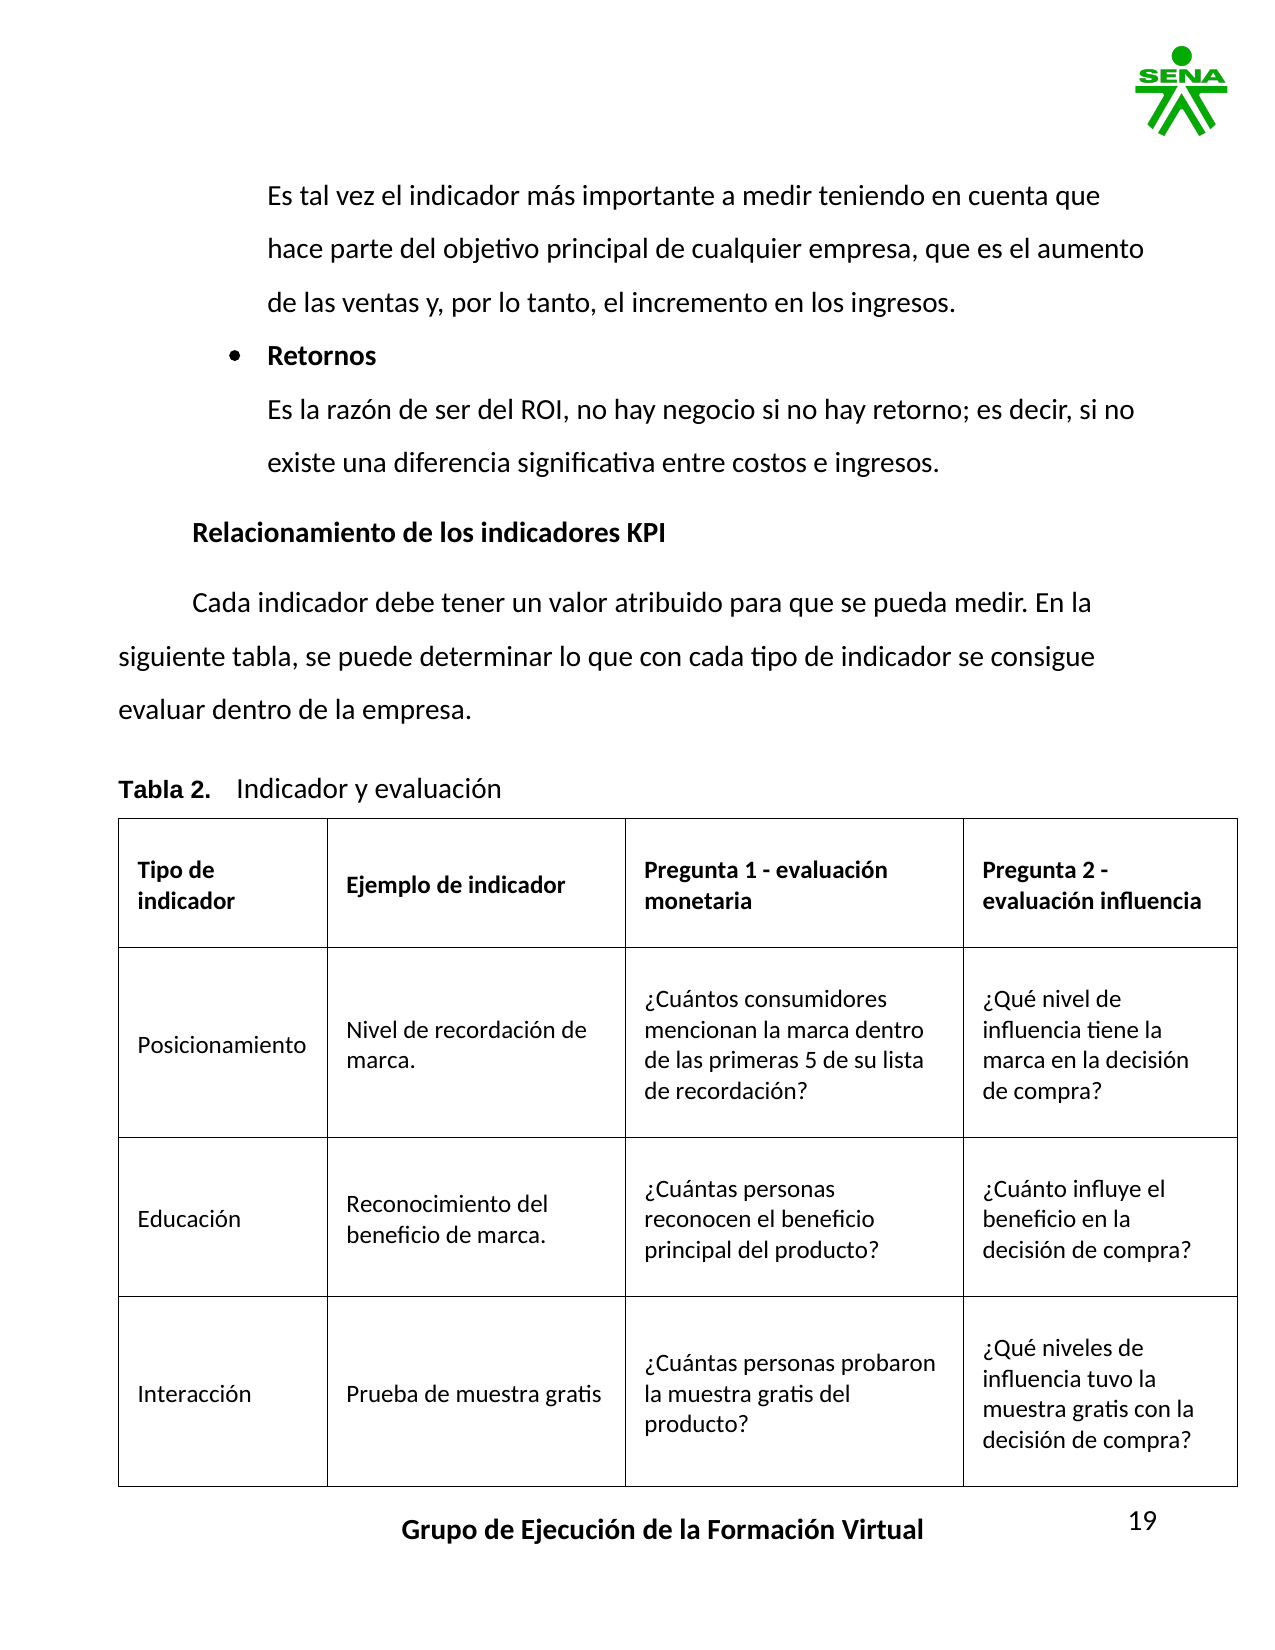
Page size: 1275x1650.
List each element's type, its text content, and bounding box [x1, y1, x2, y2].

text Relacionamiento de los indicadores KPI [118, 514, 1157, 550]
table_cell ¿Cuántas personas reconocen el beneficio principal del producto? [626, 1138, 963, 1296]
text Indicador y evaluación [118, 770, 1157, 806]
picture [1135, 46, 1228, 136]
table_cell Reconocimiento del beneficio de marca. [328, 1138, 625, 1296]
table_cell Posicionamiento [119, 948, 327, 1137]
table_header Tipo de indicador [119, 819, 327, 947]
table_header Pregunta 1 - evaluación monetaria [626, 819, 963, 947]
text Cada indicador debe tener un valor atribuido para que se pueda medir. En la siguiente tabla, se puede determinar lo que con cada tipo de indicador se consigue evaluar dentro de la empresa. [118, 584, 1157, 727]
list Es tal vez el indicador más importante a medir teniendo en cuenta que hace parte del objetivo principal de cualquier empresa, que es el aumento de las ventas y, por lo tanto, el incremento en los ingresos. [267, 177, 1157, 320]
table_cell ¿Cuánto influye el beneficio en la decisión de compra? [964, 1138, 1237, 1296]
table_cell Educación [119, 1138, 327, 1296]
table_cell ¿Qué nivel de influencia tiene la marca en la decisión de compra? [964, 948, 1237, 1137]
table_cell ¿Cuántos consumidores mencionan la marca dentro de las primeras 5 de su lista de recordación? [626, 948, 963, 1137]
list Retornos [229, 337, 1157, 373]
table_header Pregunta 2 - evaluación influencia [964, 819, 1237, 947]
list Es la razón de ser del ROI, no hay negocio si no hay retorno; es decir, si no existe una diferencia significativa entre costos e ingresos. [267, 391, 1157, 480]
table_cell ¿Qué niveles de influencia tuvo la muestra gratis con la decisión de compra? [964, 1297, 1237, 1486]
table_cell Interacción [119, 1297, 327, 1486]
table_cell ¿Cuántas personas probaron la muestra gratis del producto? [626, 1297, 963, 1486]
table_cell Nivel de recordación de marca. [328, 948, 625, 1137]
table_cell Prueba de muestra gratis [328, 1297, 625, 1486]
table_header Ejemplo de indicador [328, 819, 625, 947]
